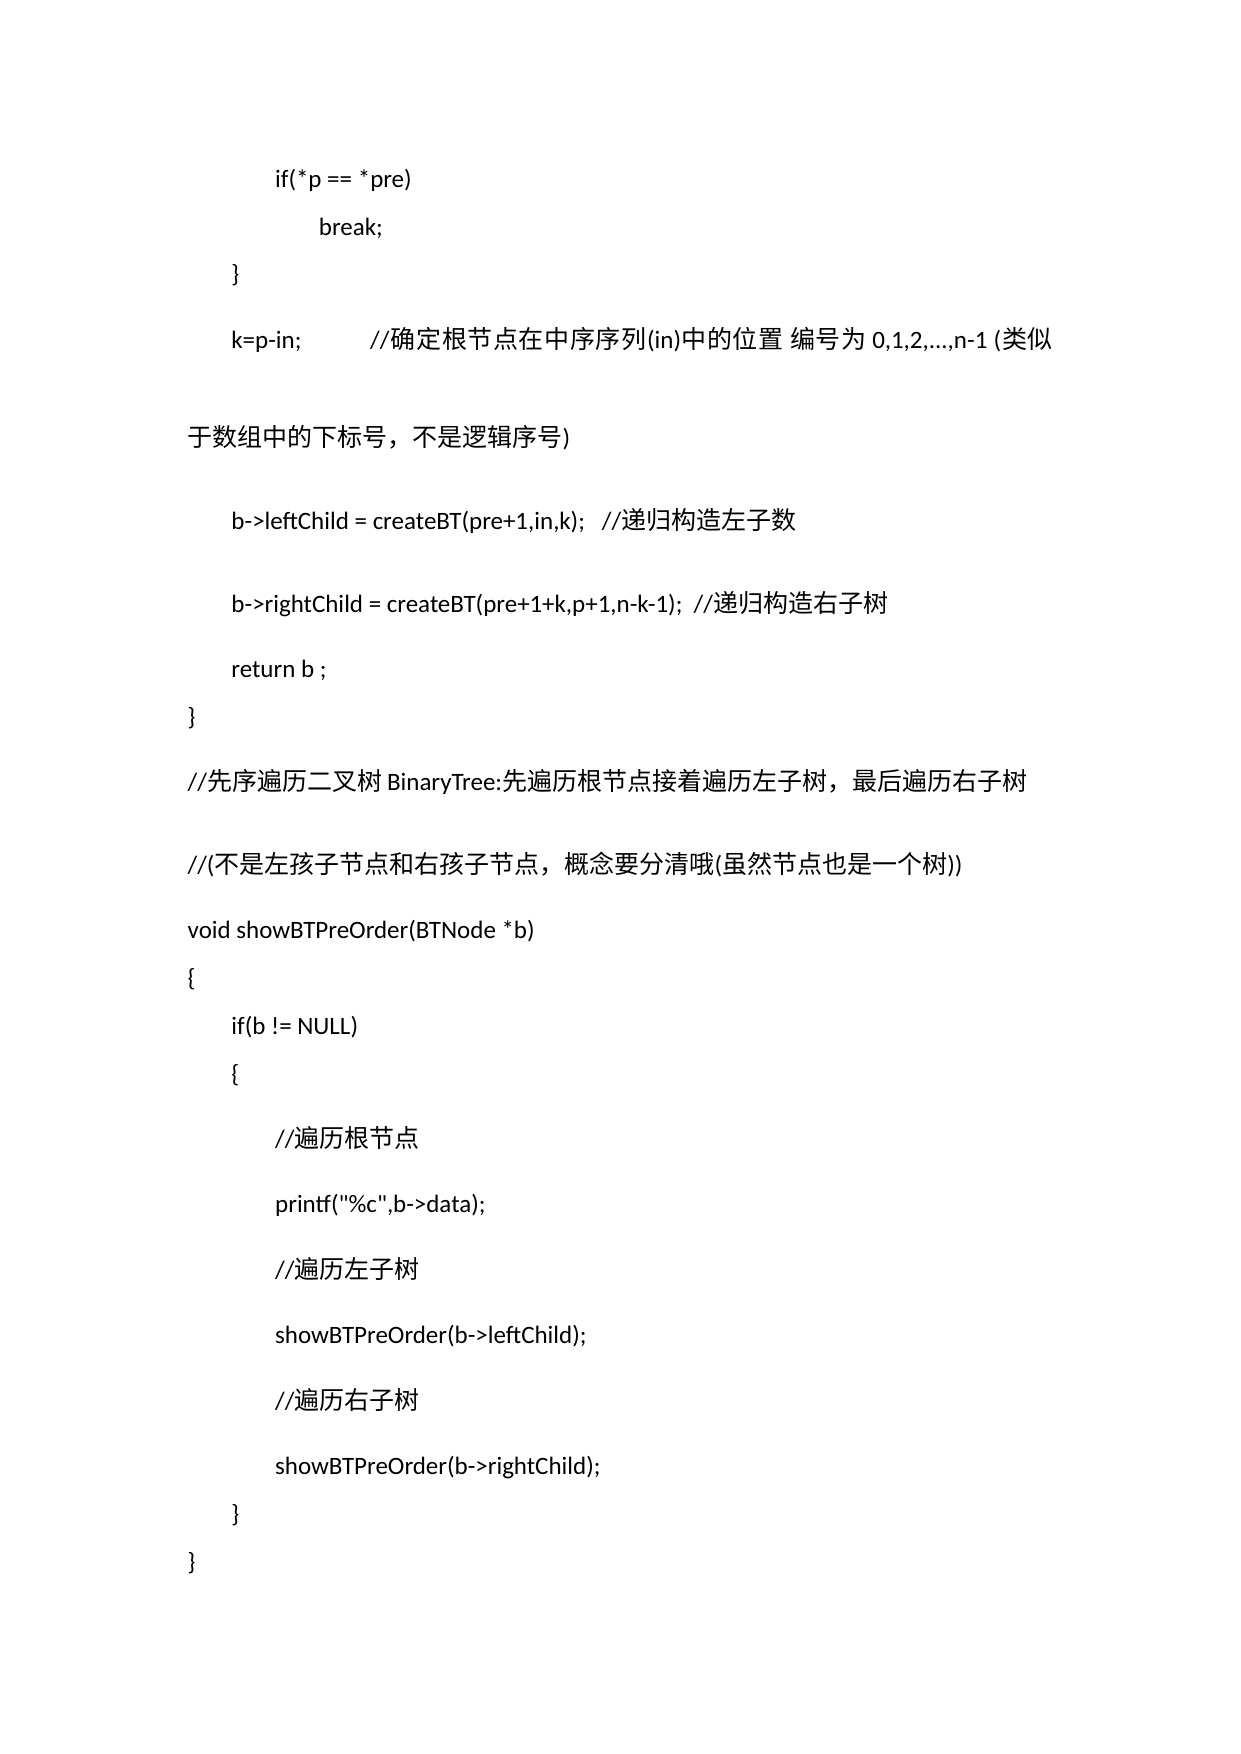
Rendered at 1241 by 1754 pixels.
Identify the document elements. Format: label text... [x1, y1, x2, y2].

text } [187, 1545, 1053, 1577]
text //遍历右子树 [187, 1366, 1053, 1431]
text void showBTPreOrder(BTNode *b) [187, 914, 1053, 946]
text //(不是左孩子节点和右孩子节点，概念要分清哦(虽然节点也是一个树)) [187, 831, 1053, 896]
text b->rightChild = createBT(pre+1+k,p+1,n-k-1); //递归构造右子树 [187, 569, 1053, 634]
text } [187, 257, 1053, 290]
text //遍历根节点 [187, 1104, 1053, 1169]
text b->leftChild = createBT(pre+1,in,k); //递归构造左子数 [187, 486, 1053, 551]
text } [187, 700, 1053, 732]
text { [187, 1057, 1053, 1089]
text showBTPreOrder(b->leftChild); [187, 1318, 1053, 1351]
text //先序遍历二叉树BinaryTree:先遍历根节点接着遍历左子树，最后遍历右子树 [187, 747, 1053, 812]
text if(b != NULL) [187, 1009, 1053, 1042]
text return b ; [187, 652, 1053, 684]
text break; [187, 210, 1053, 242]
text if(*p == *pre) [187, 162, 1053, 194]
text showBTPreOrder(b->rightChild); [187, 1449, 1053, 1482]
text { [187, 961, 1053, 994]
text //遍历左子树 [187, 1235, 1053, 1300]
text printf("%c",b->data); [187, 1188, 1053, 1220]
text k=p-in; //确定根节点在中序序列(in)中的位置 编号为0,1,2,...,n-1 (类似于数组中的下标号，不是逻辑序号) [187, 305, 1053, 468]
text } [187, 1497, 1053, 1529]
